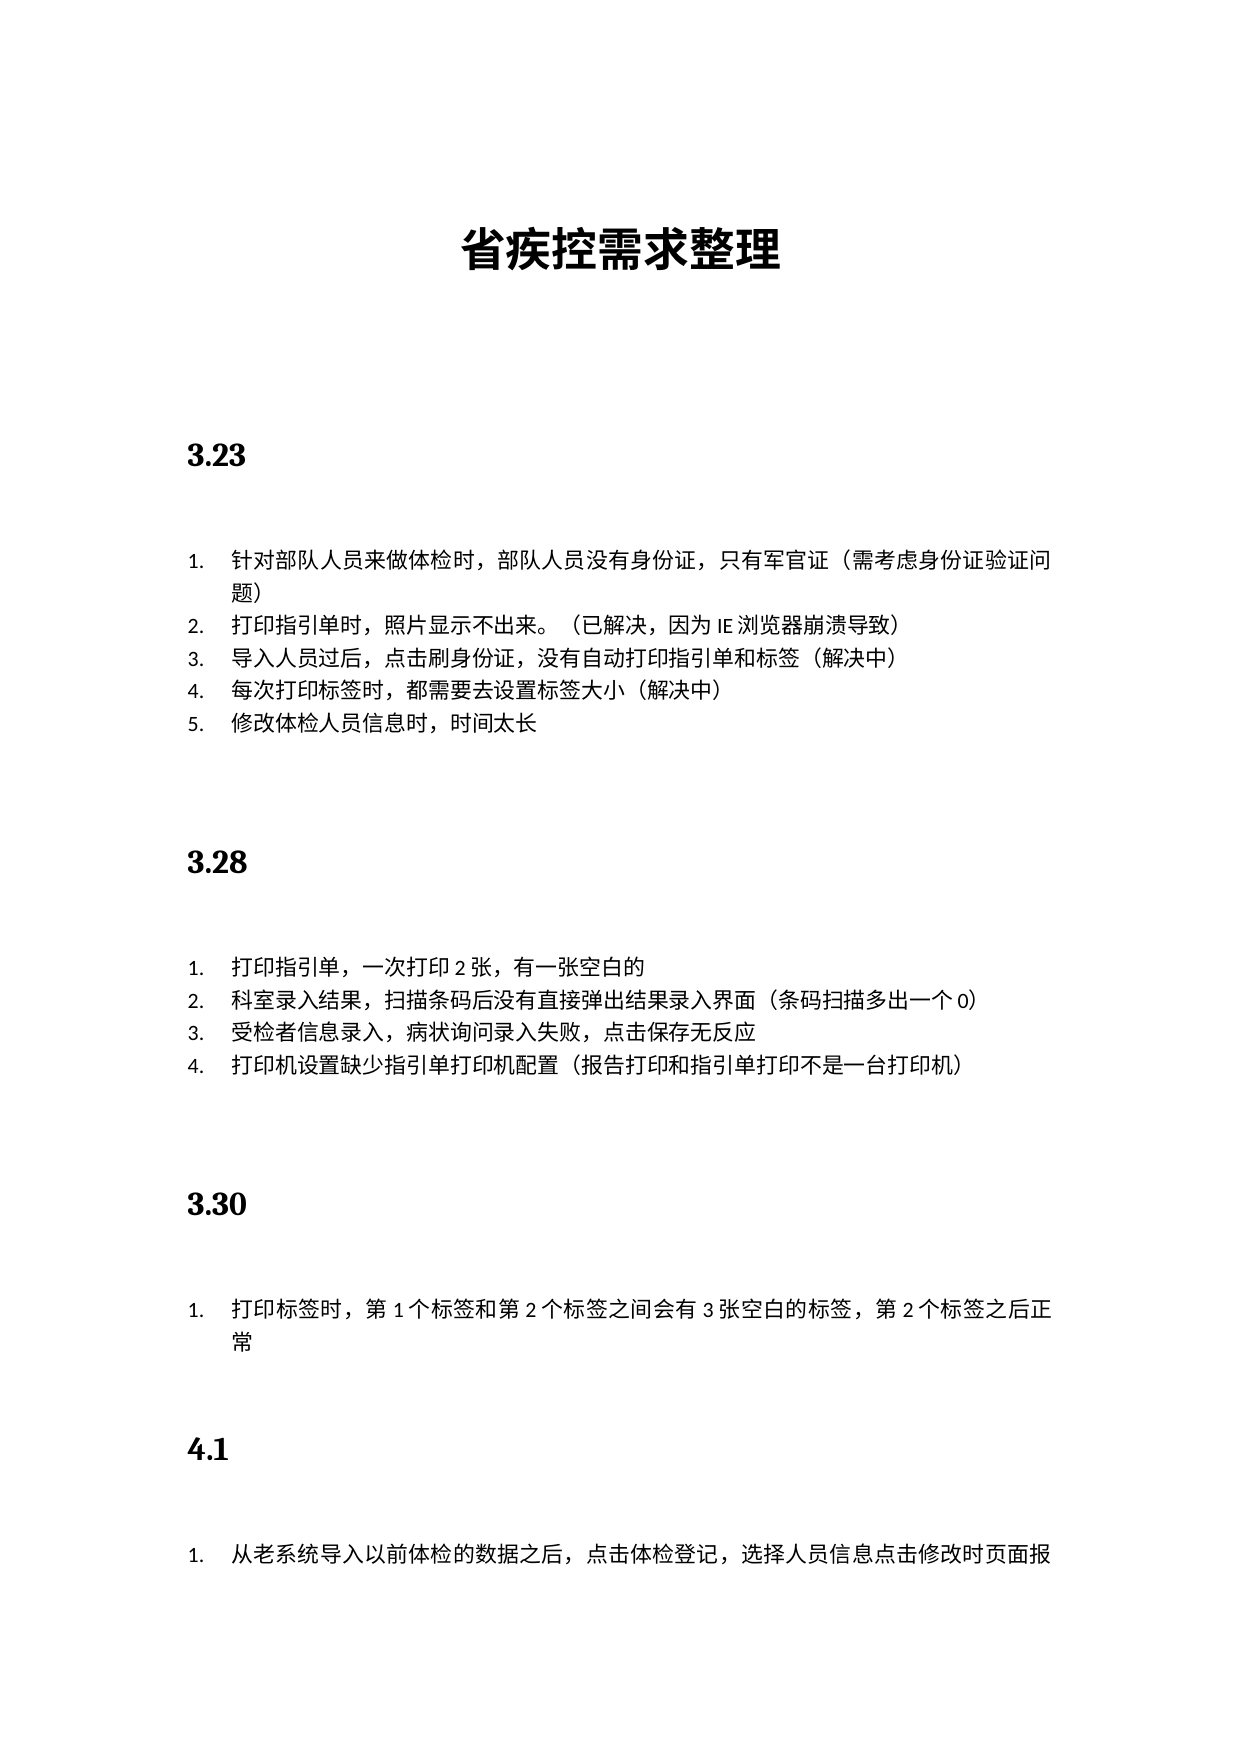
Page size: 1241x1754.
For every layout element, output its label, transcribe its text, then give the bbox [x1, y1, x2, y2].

subtitle 3.23 [187, 423, 1053, 488]
list 打印指引单时，照片显示不出来。（已解决，因为IE浏览器崩溃导致） [187, 608, 1053, 640]
subtitle 3.30 [187, 1172, 1053, 1237]
subtitle 4.1 [187, 1417, 1053, 1482]
subtitle 3.28 [187, 830, 1053, 895]
list 科室录入结果，扫描条码后没有直接弹出结果录入界面（条码扫描多出一个0） [187, 982, 1053, 1015]
list 打印机设置缺少指引单打印机配置（报告打印和指引单打印不是一台打印机） [187, 1047, 1053, 1080]
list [187, 1537, 1053, 1569]
list 打印指引单，一次打印2张，有一张空白的 [187, 950, 1053, 982]
list 针对部队人员来做体检时，部队人员没有身份证，只有军官证（需考虑身份证验证问题） [187, 543, 1053, 608]
list 打印标签时，第1个标签和第2个标签之间会有3张空白的标签，第2个标签之后正常 [187, 1292, 1053, 1357]
subtitle 省疾控需求整理 [187, 197, 1053, 295]
list 导入人员过后，点击刷身份证，没有自动打印指引单和标签（解决中） [187, 640, 1053, 673]
list 修改体检人员信息时，时间太长 [187, 705, 1053, 738]
list 受检者信息录入，病状询问录入失败，点击保存无反应 [187, 1015, 1053, 1047]
list 每次打印标签时，都需要去设置标签大小（解决中） [187, 673, 1053, 705]
